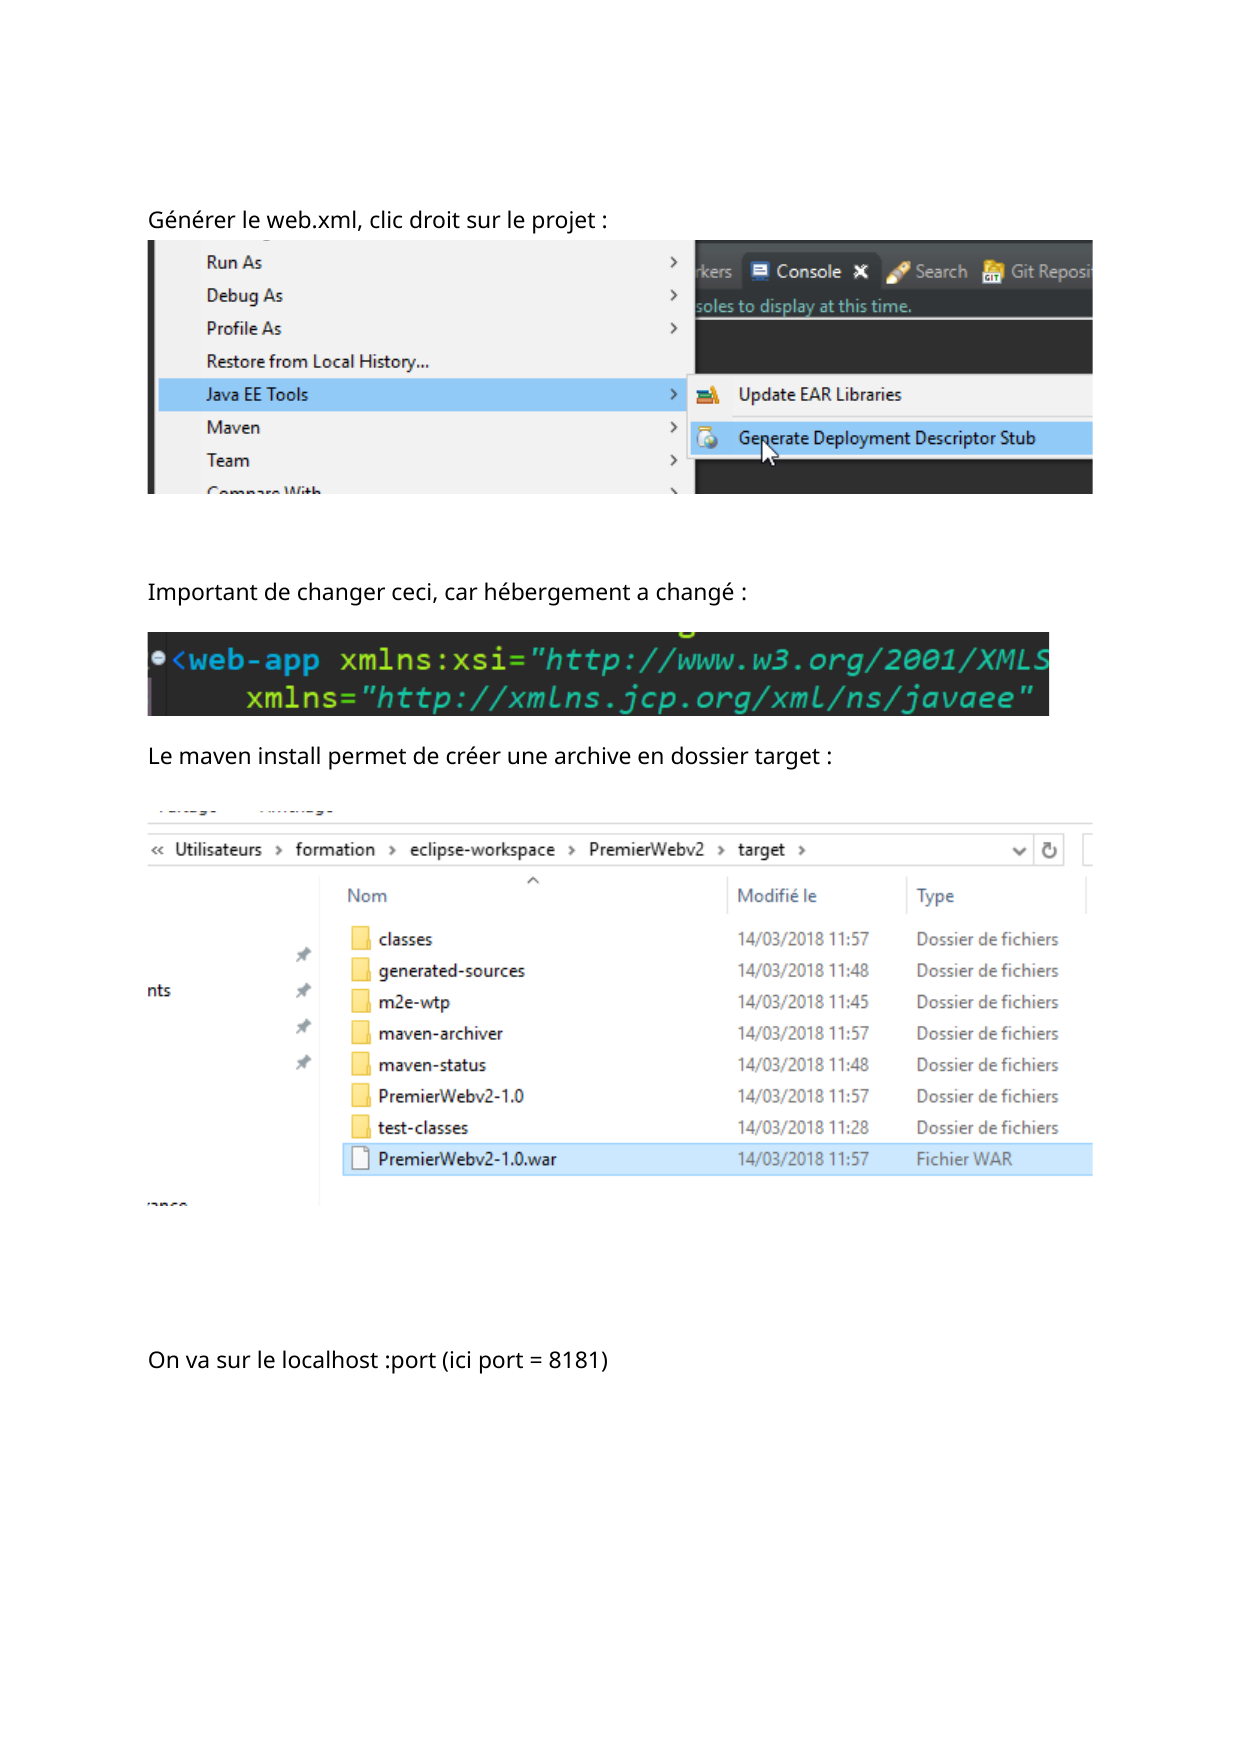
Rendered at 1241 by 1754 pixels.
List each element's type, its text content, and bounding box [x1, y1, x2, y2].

picture [147, 632, 1050, 716]
text Générer le web.xml, clic droit sur le projet : [148, 204, 1093, 240]
picture [147, 240, 1093, 494]
text Important de changer ceci, car hébergement a changé : [148, 576, 1093, 607]
text Le maven install permet de créer une archive en dossier target : [148, 740, 1093, 811]
picture [147, 811, 1093, 1206]
text On va sur le localhost :port (ici port = 8181) [148, 1344, 1093, 1376]
